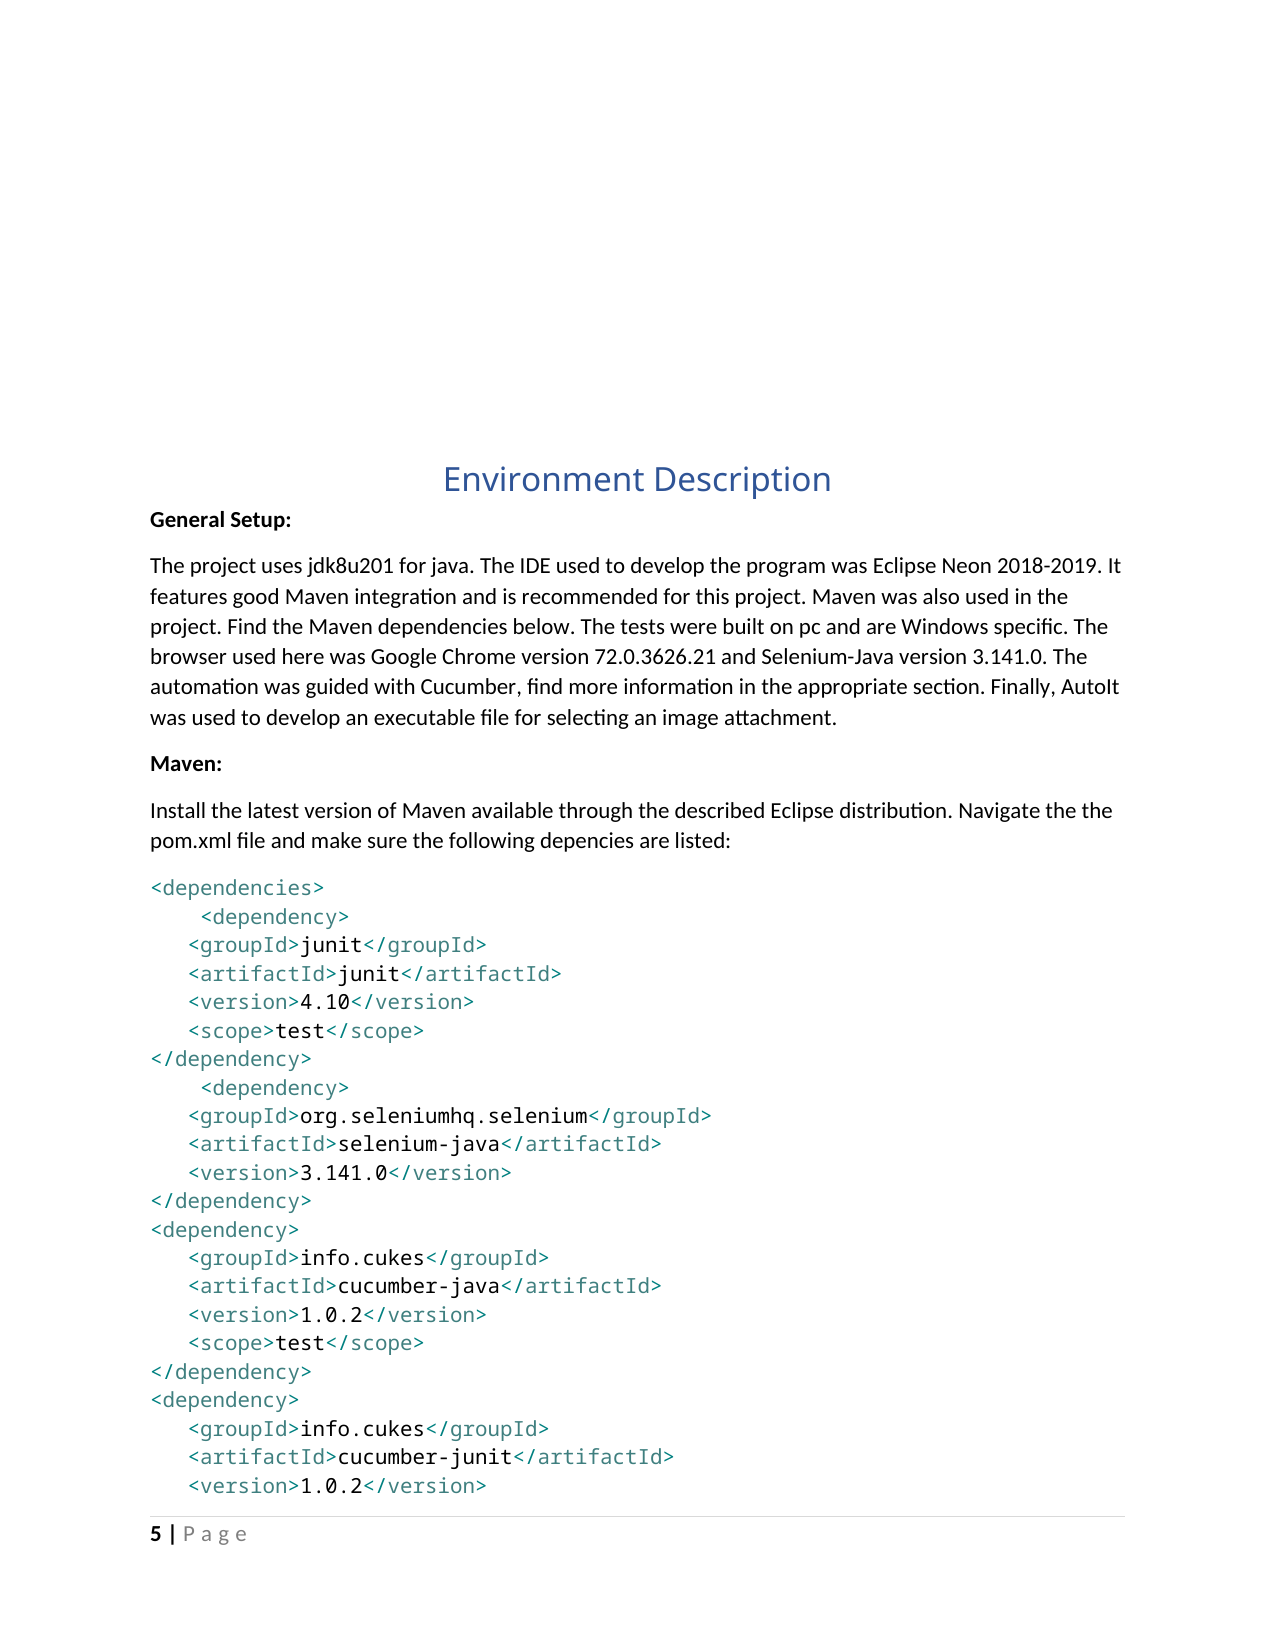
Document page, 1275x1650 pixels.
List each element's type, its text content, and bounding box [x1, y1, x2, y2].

text General Setup: [150, 505, 1125, 533]
text <version>1.0.2</version> [150, 1471, 1125, 1499]
text <dependency> [150, 1073, 1125, 1101]
text <version>3.141.0</version> [150, 1158, 1125, 1186]
text <dependency> [150, 902, 1125, 930]
text <scope>test</scope> [150, 1016, 1125, 1044]
text <groupId>info.cukes</groupId> [150, 1243, 1125, 1272]
text <artifactId>cucumber-java</artifactId> [150, 1272, 1125, 1300]
text The project uses jdk8u201 for java. The IDE used to develop the program was Eclipse Neon 2018-2019. It features good Maven integration and is recommended for this project. Maven was also used in the project. Find the Maven dependencies below. The tests were built on pc and are Windows specific. The browser used here was Google Chrome version 72.0.3626.21 and Selenium-Java version 3.141.0. The automation was guided with Cucumber, find more information in the appropriate section. Finally, AutoIt was used to develop an executable file for selecting an image attachment. [150, 552, 1125, 731]
text </dependency> [150, 1186, 1125, 1215]
text <dependency> [150, 1385, 1125, 1414]
text </dependency> [150, 1357, 1125, 1385]
text <groupId>junit</groupId> [150, 930, 1125, 959]
text </dependency> [150, 1044, 1125, 1073]
text <artifactId>cucumber-junit</artifactId> [150, 1442, 1125, 1471]
text <dependency> [150, 1215, 1125, 1243]
text Maven: [150, 749, 1125, 778]
text <groupId>org.seleniumhq.selenium</groupId> [150, 1101, 1125, 1129]
text <scope>test</scope> [150, 1328, 1125, 1357]
text <artifactId>selenium-java</artifactId> [150, 1129, 1125, 1158]
text Install the latest version of Maven available through the described Eclipse distribution. Navigate the the pom.xml file and make sure the following depencies are listed: [150, 796, 1125, 855]
text <artifactId>junit</artifactId> [150, 959, 1125, 987]
text <version>4.10</version> [150, 987, 1125, 1016]
text <dependencies> [150, 873, 1125, 902]
text <groupId>info.cukes</groupId> [150, 1414, 1125, 1442]
text <version>1.0.2</version> [150, 1300, 1125, 1328]
subtitle Environment Description [150, 456, 1125, 501]
